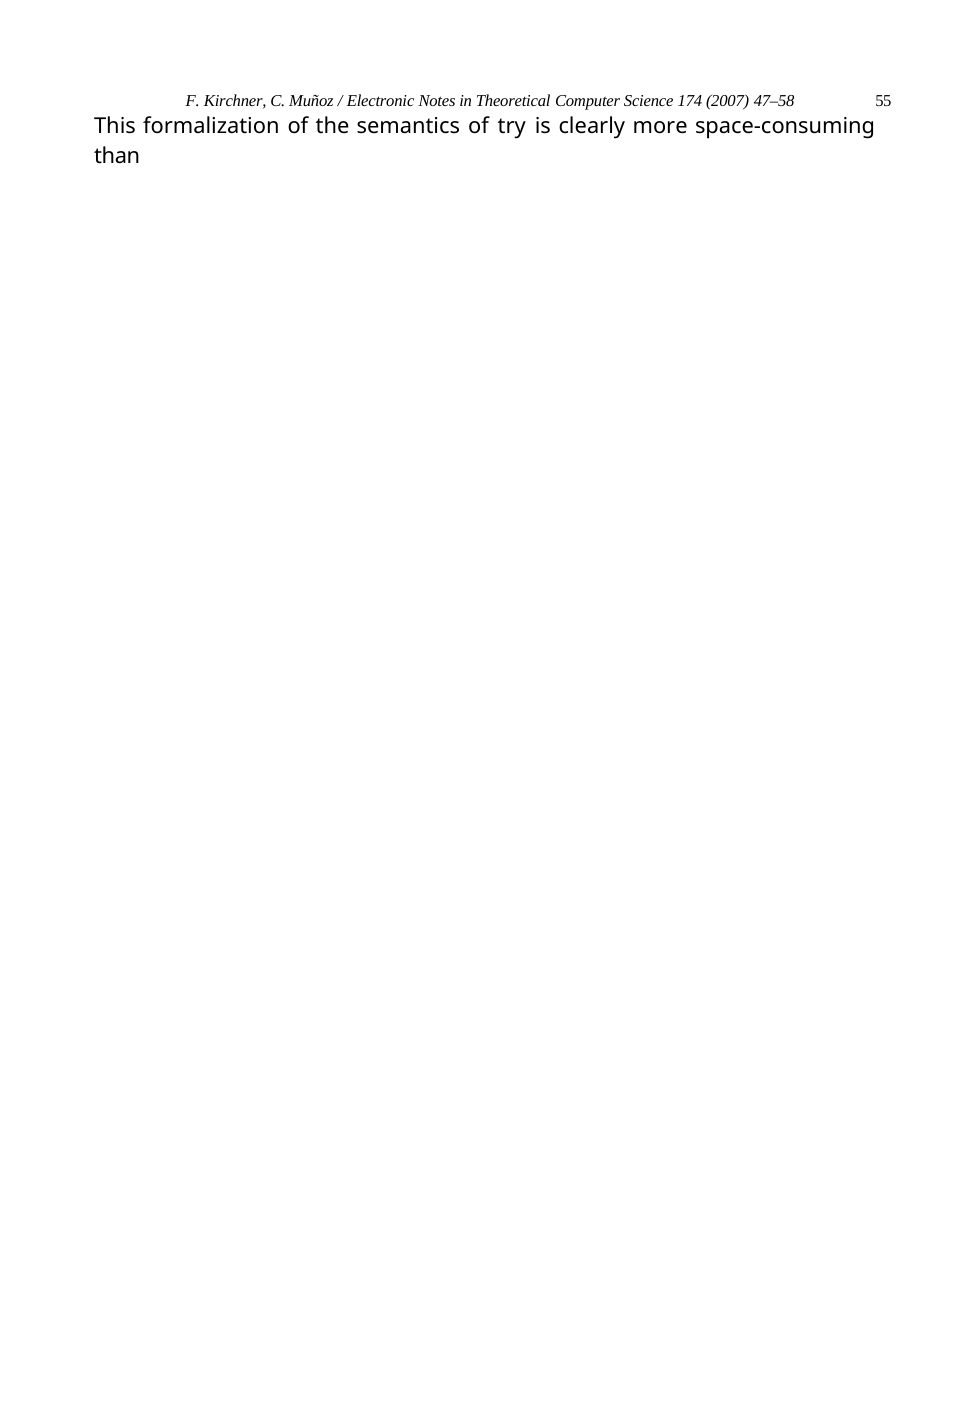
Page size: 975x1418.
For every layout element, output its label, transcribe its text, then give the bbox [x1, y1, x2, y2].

text This formalization of the semantics of try is clearly more space-consuming than [94, 110, 919, 170]
